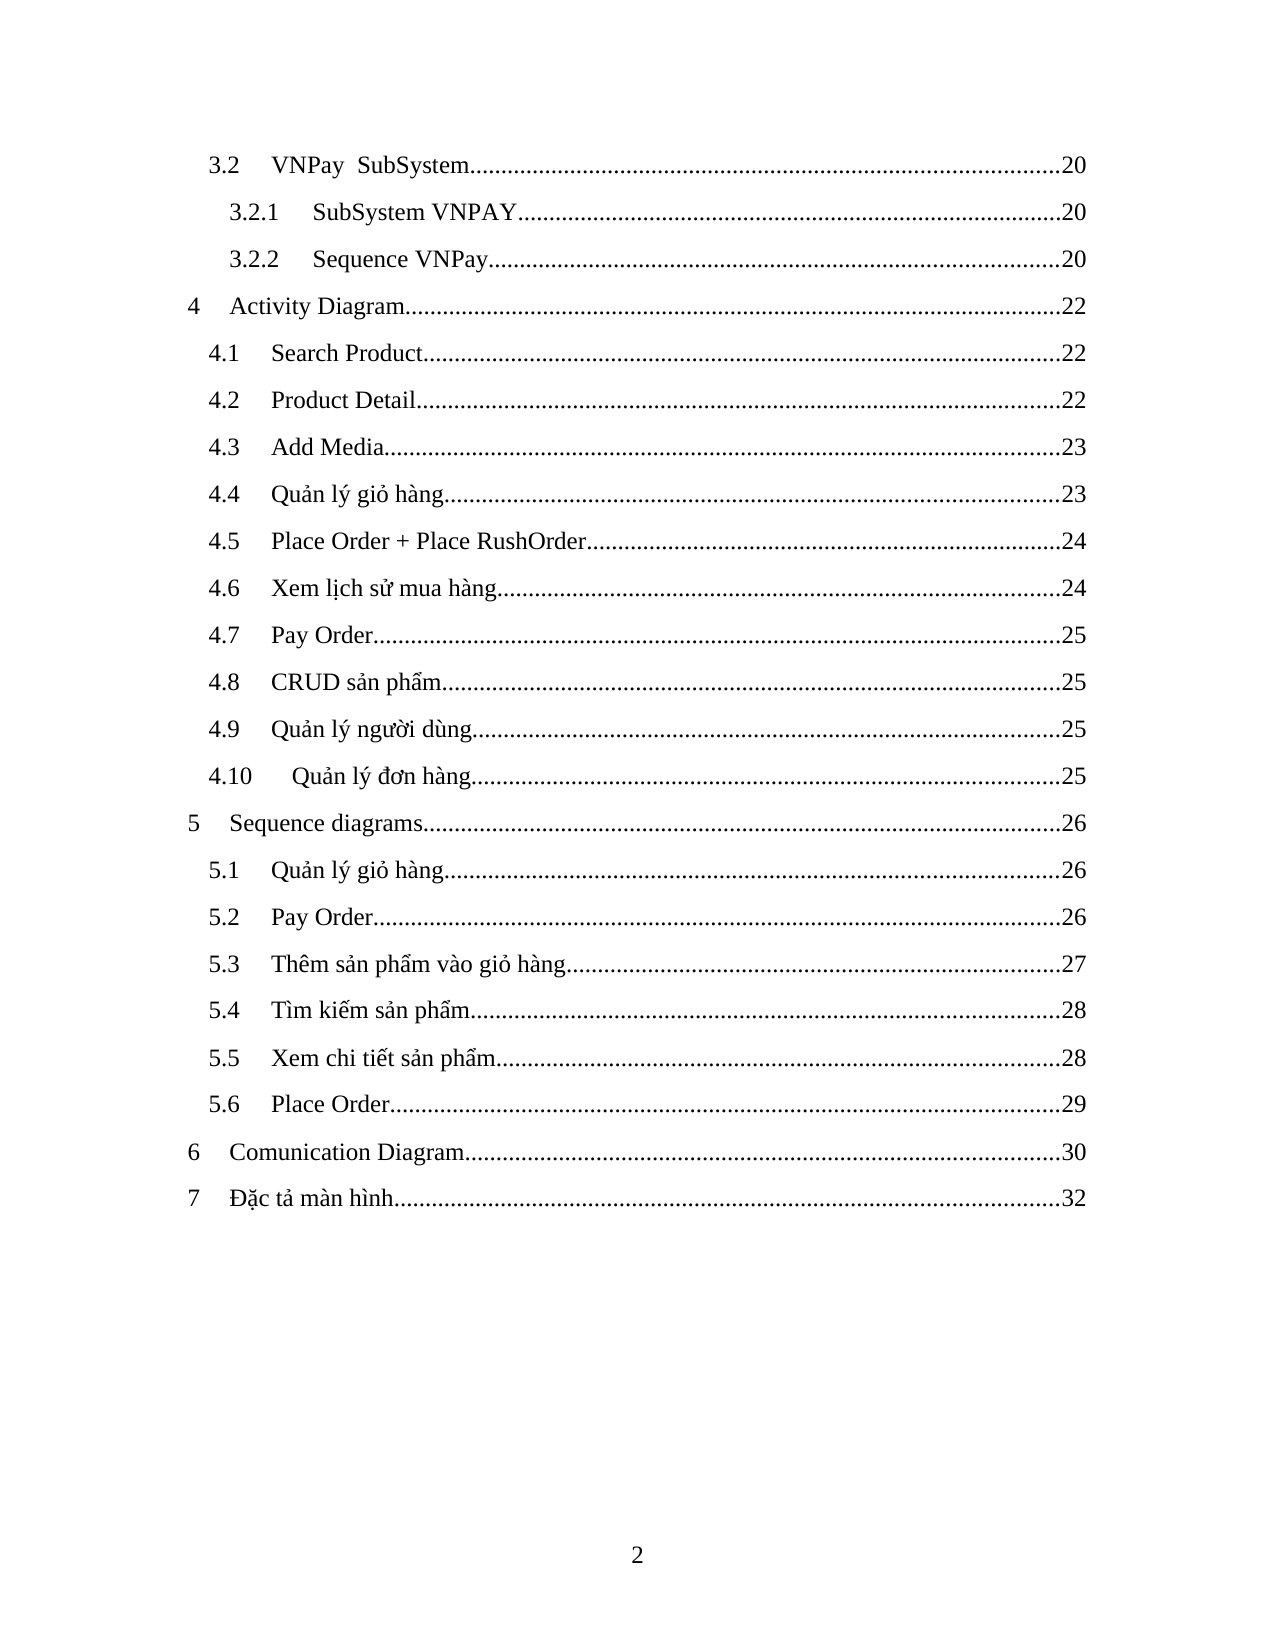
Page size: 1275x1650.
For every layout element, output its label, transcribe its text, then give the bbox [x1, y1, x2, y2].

text 4.1 Search Product 22 [208, 338, 1087, 367]
text 4.10 Quản lý đơn hàng 25 [208, 761, 1087, 789]
text 3.2.1 SubSystem VNPAY 20 [229, 197, 1087, 226]
text 6 Comunication Diagram 30 [187, 1137, 1087, 1165]
text 4.6 Xem lịch sử mua hàng 24 [208, 573, 1087, 602]
text 3.2.2 Sequence VNPay 20 [229, 244, 1087, 273]
text 5.2 Pay Order 26 [208, 902, 1087, 930]
text 4.3 Add Media 23 [208, 432, 1087, 461]
text 7 Đặc tả màn hình 32 [187, 1183, 1087, 1212]
text 4.8 CRUD sản phẩm 25 [208, 667, 1087, 696]
text 4.9 Quản lý người dùng 25 [208, 714, 1087, 742]
text 5.4 Tìm kiếm sản phẩm 28 [208, 996, 1087, 1024]
text 4.5 Place Order + Place RushOrder 24 [208, 526, 1087, 554]
text 4 Activity Diagram 22 [187, 291, 1087, 320]
text 3.2 VNPay SubSystem 20 [208, 150, 1087, 179]
text 5.1 Quản lý giỏ hàng 26 [208, 855, 1087, 883]
text 4.4 Quản lý giỏ hàng 23 [208, 479, 1087, 508]
text 5.3 Thêm sản phẩm vào giỏ hàng 27 [208, 949, 1087, 977]
text 5.5 Xem chi tiết sản phẩm 28 [208, 1043, 1087, 1071]
text 4.2 Product Detail 22 [208, 385, 1087, 414]
text 5 Sequence diagrams 26 [187, 808, 1087, 836]
text 4.7 Pay Order 25 [208, 620, 1087, 648]
text 5.6 Place Order 29 [208, 1089, 1087, 1118]
